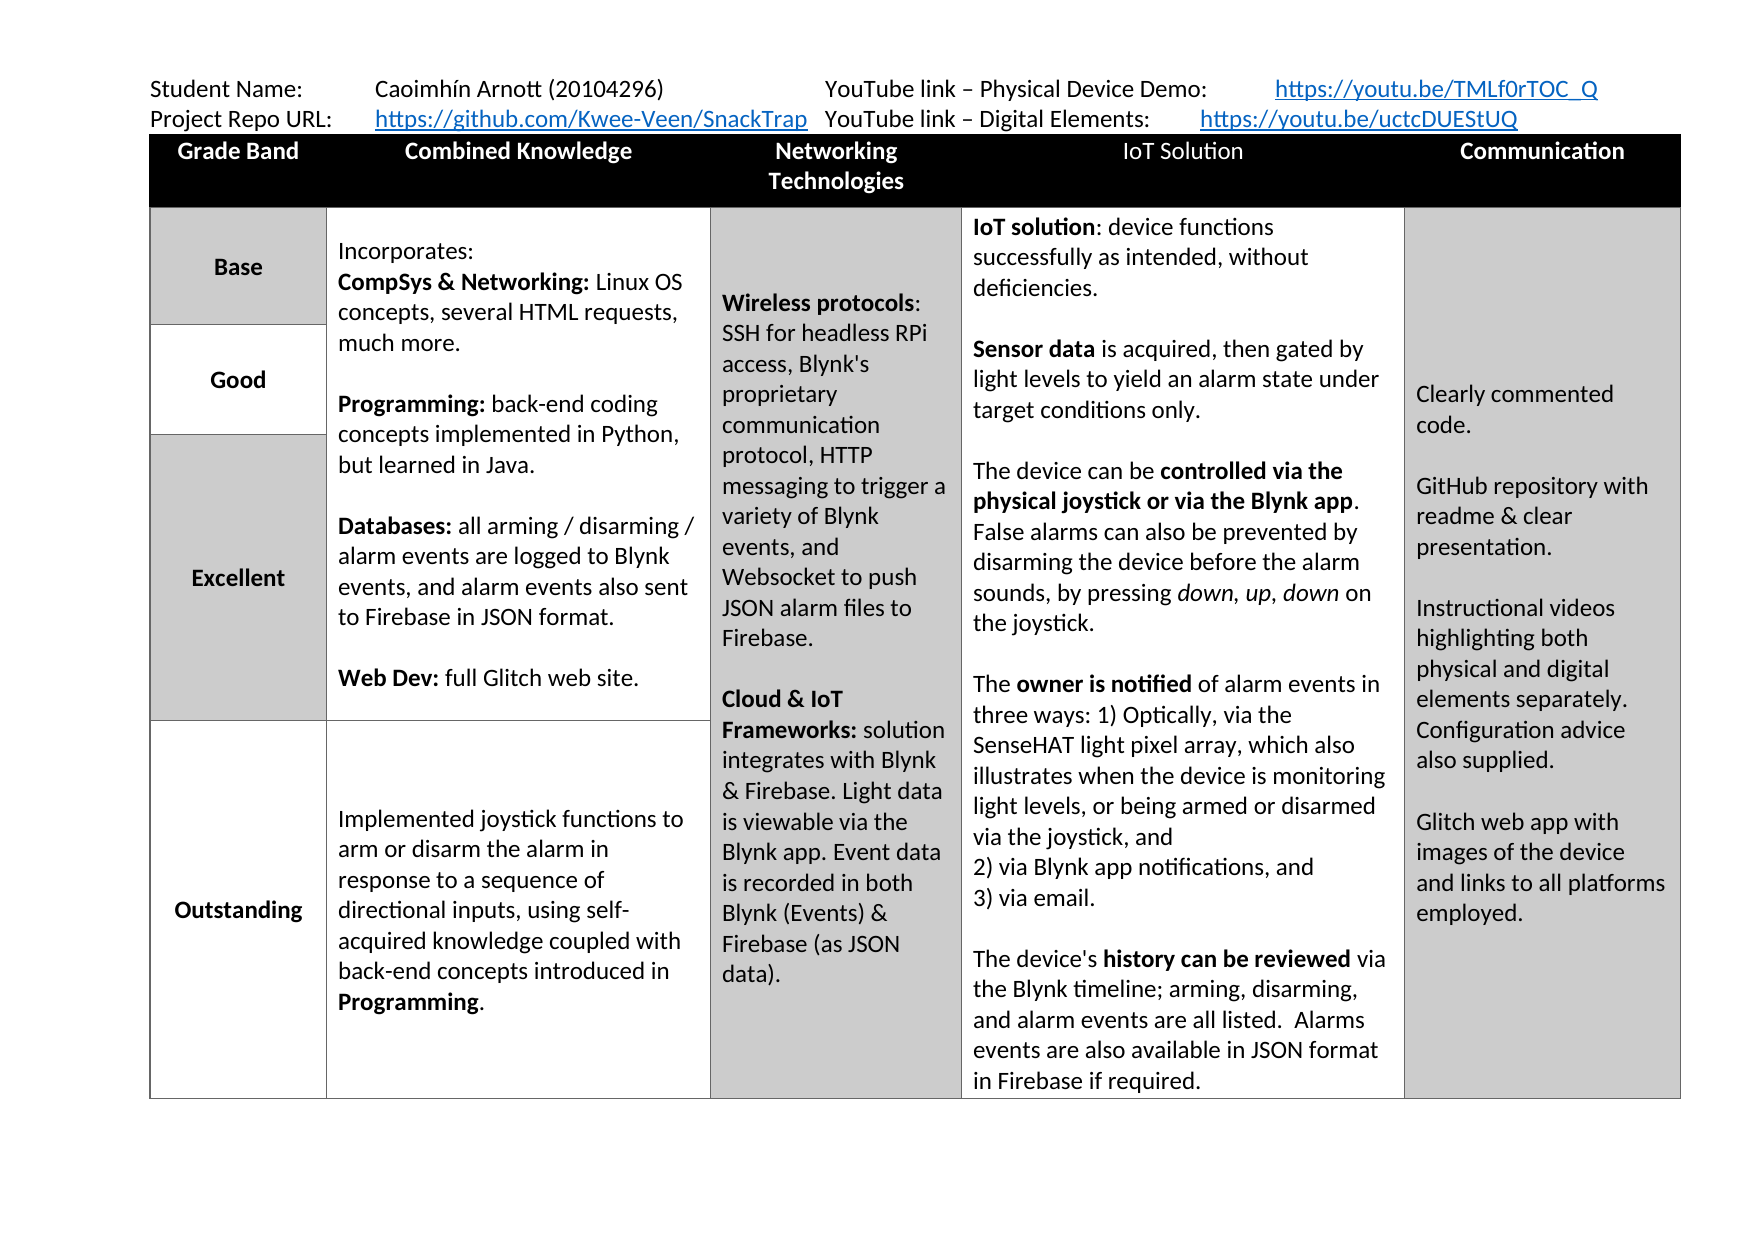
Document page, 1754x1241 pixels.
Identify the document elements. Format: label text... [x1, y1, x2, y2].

table_cell IoT solution: device functions successfully as intended, without deficiencies. Sensor data is acquired, then gated by light levels to yield an alarm state under target conditions only. The device can be controlled via the physical joystick or via the Blynk app. False alarms can also be prevented by disarming the device before the alarm sounds, by pressing down, up, down on the joystick. The owner is notified of alarm events in three ways: 1) Optically, via the SenseHAT light pixel array, which also illustrates when the device is monitoring light levels, or being armed or disarmed via the joystick, and 2) via Blynk app notifications, and 3) via email. The device's history can be reviewed via the Blynk timeline; arming, disarming, and alarm events are all listed. Alarms events are also available in JSON format in Firebase if required. [962, 208, 1404, 1098]
table_header Communication [1405, 135, 1680, 207]
table_cell Good [151, 325, 326, 434]
table_cell Base [151, 208, 326, 324]
text Project Repo URL: https://github.com/Kwee-Veen/SnackTrap YouTube link – Digital Elements: https://youtu.be/uctcDUEStUQ [150, 103, 1604, 134]
table_header Grade Band [151, 135, 326, 207]
table_cell Clearly commented code. GitHub repository with readme & clear presentation. Instructional videos highlighting both physical and digital elements separately. Configuration advice also supplied. Glitch web app with images of the device and links to all platforms employed. [1405, 208, 1680, 1098]
table_cell Wireless protocols: SSH for headless RPi access, Blynk's proprietary communication protocol, HTTP messaging to trigger a variety of Blynk events, and Websocket to push JSON alarm files to Firebase. Cloud & IoT Frameworks: solution integrates with Blynk & Firebase. Light data is viewable via the Blynk app. Event data is recorded in both Blynk (Events) & Firebase (as JSON data). [711, 208, 961, 1098]
table_cell Incorporates: CompSys & Networking: Linux OS concepts, several HTML requests, much more. Programming: back-end coding concepts implemented in Python, but learned in Java. Databases: all arming / disarming / alarm events are logged to Blynk events, and alarm events also sent to Firebase in JSON format. Web Dev: full Glitch web site. [327, 208, 710, 720]
table_header Combined Knowledge [327, 135, 710, 207]
table_cell Outstanding [151, 721, 326, 1098]
table_cell Implemented joystick functions to arm or disarm the alarm in response to a sequence of directional inputs, using self-acquired knowledge coupled with back-end concepts introduced in Programming. [327, 721, 710, 1098]
text Student Name: Caoimhín Arnott (20104296) YouTube link – Physical Device Demo: https://youtu.be/TMLf0rTOC_Q [150, 73, 1604, 103]
table_cell Excellent [151, 435, 326, 720]
table_header Networking Technologies [711, 135, 961, 207]
table_header IoT Solution [962, 135, 1404, 207]
